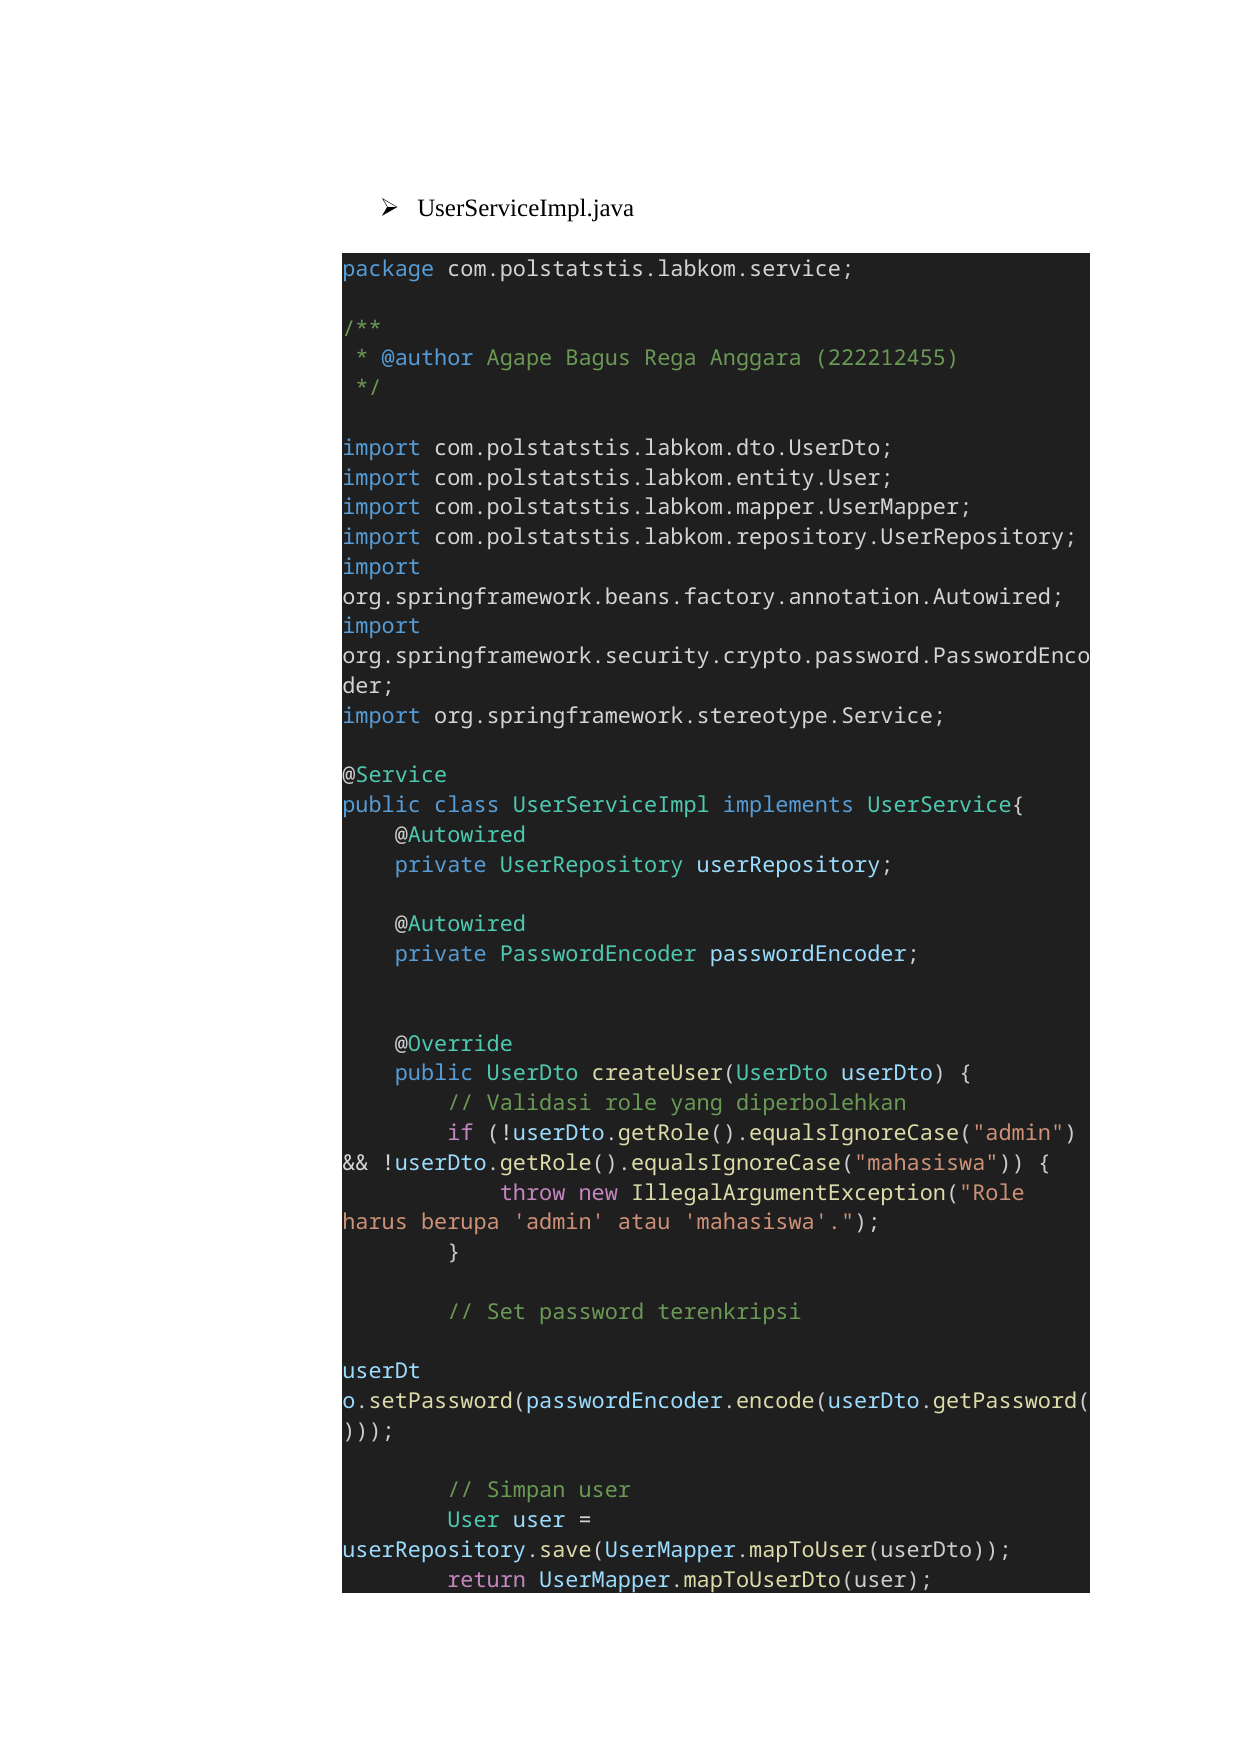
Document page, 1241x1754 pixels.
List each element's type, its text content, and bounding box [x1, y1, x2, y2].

text import com.polstatstis.labkom.dto.UserDto; [342, 432, 1090, 461]
text User user = userRepository.save(UserMapper.mapToUser(userDto)); [342, 1504, 1090, 1564]
text import org.springframework.beans.factory.annotation.Autowired; [342, 551, 1090, 610]
text // Simpan user [342, 1474, 1090, 1504]
text @Override [342, 1027, 1090, 1057]
text throw new IllegalArgumentException("Role harus berupa 'admin' atau 'mahasiswa'."); [342, 1176, 1090, 1236]
text userDto.setPassword(passwordEncoder.encode(userDto.getPassword())); [342, 1325, 1090, 1444]
text if (!userDto.getRole().equalsIgnoreCase("admin") && !userDto.getRole().equalsIgnoreCase("mahasiswa")) { [342, 1117, 1090, 1176]
text // Validasi role yang diperbolehkan [342, 1087, 1090, 1117]
text // Set password terenkripsi [342, 1296, 1090, 1325]
text public class UserServiceImpl implements UserService{ [342, 789, 1090, 819]
text return UserMapper.mapToUserDto(user); [342, 1564, 1090, 1593]
text private PasswordEncoder passwordEncoder; [342, 938, 1090, 968]
text * @author Agape Bagus Rega Anggara (222212455) [342, 342, 1090, 372]
text import com.polstatstis.labkom.repository.UserRepository; [342, 521, 1090, 551]
text /** [342, 312, 1090, 342]
text private UserRepository userRepository; [342, 849, 1090, 878]
text package com.polstatstis.labkom.service; [342, 253, 1090, 283]
text @Autowired [342, 908, 1090, 938]
text import org.springframework.security.crypto.password.PasswordEncoder; [342, 610, 1090, 700]
text @Service [342, 759, 1090, 789]
text import org.springframework.stereotype.Service; [342, 700, 1090, 729]
text public UserDto createUser(UserDto userDto) { [342, 1057, 1090, 1087]
text } [342, 1236, 1090, 1266]
list UserServiceImpl.java [379, 193, 1090, 222]
text */ [342, 372, 1090, 402]
text @Autowired [342, 819, 1090, 849]
text import com.polstatstis.labkom.mapper.UserMapper; [342, 491, 1090, 521]
text import com.polstatstis.labkom.entity.User; [342, 461, 1090, 491]
